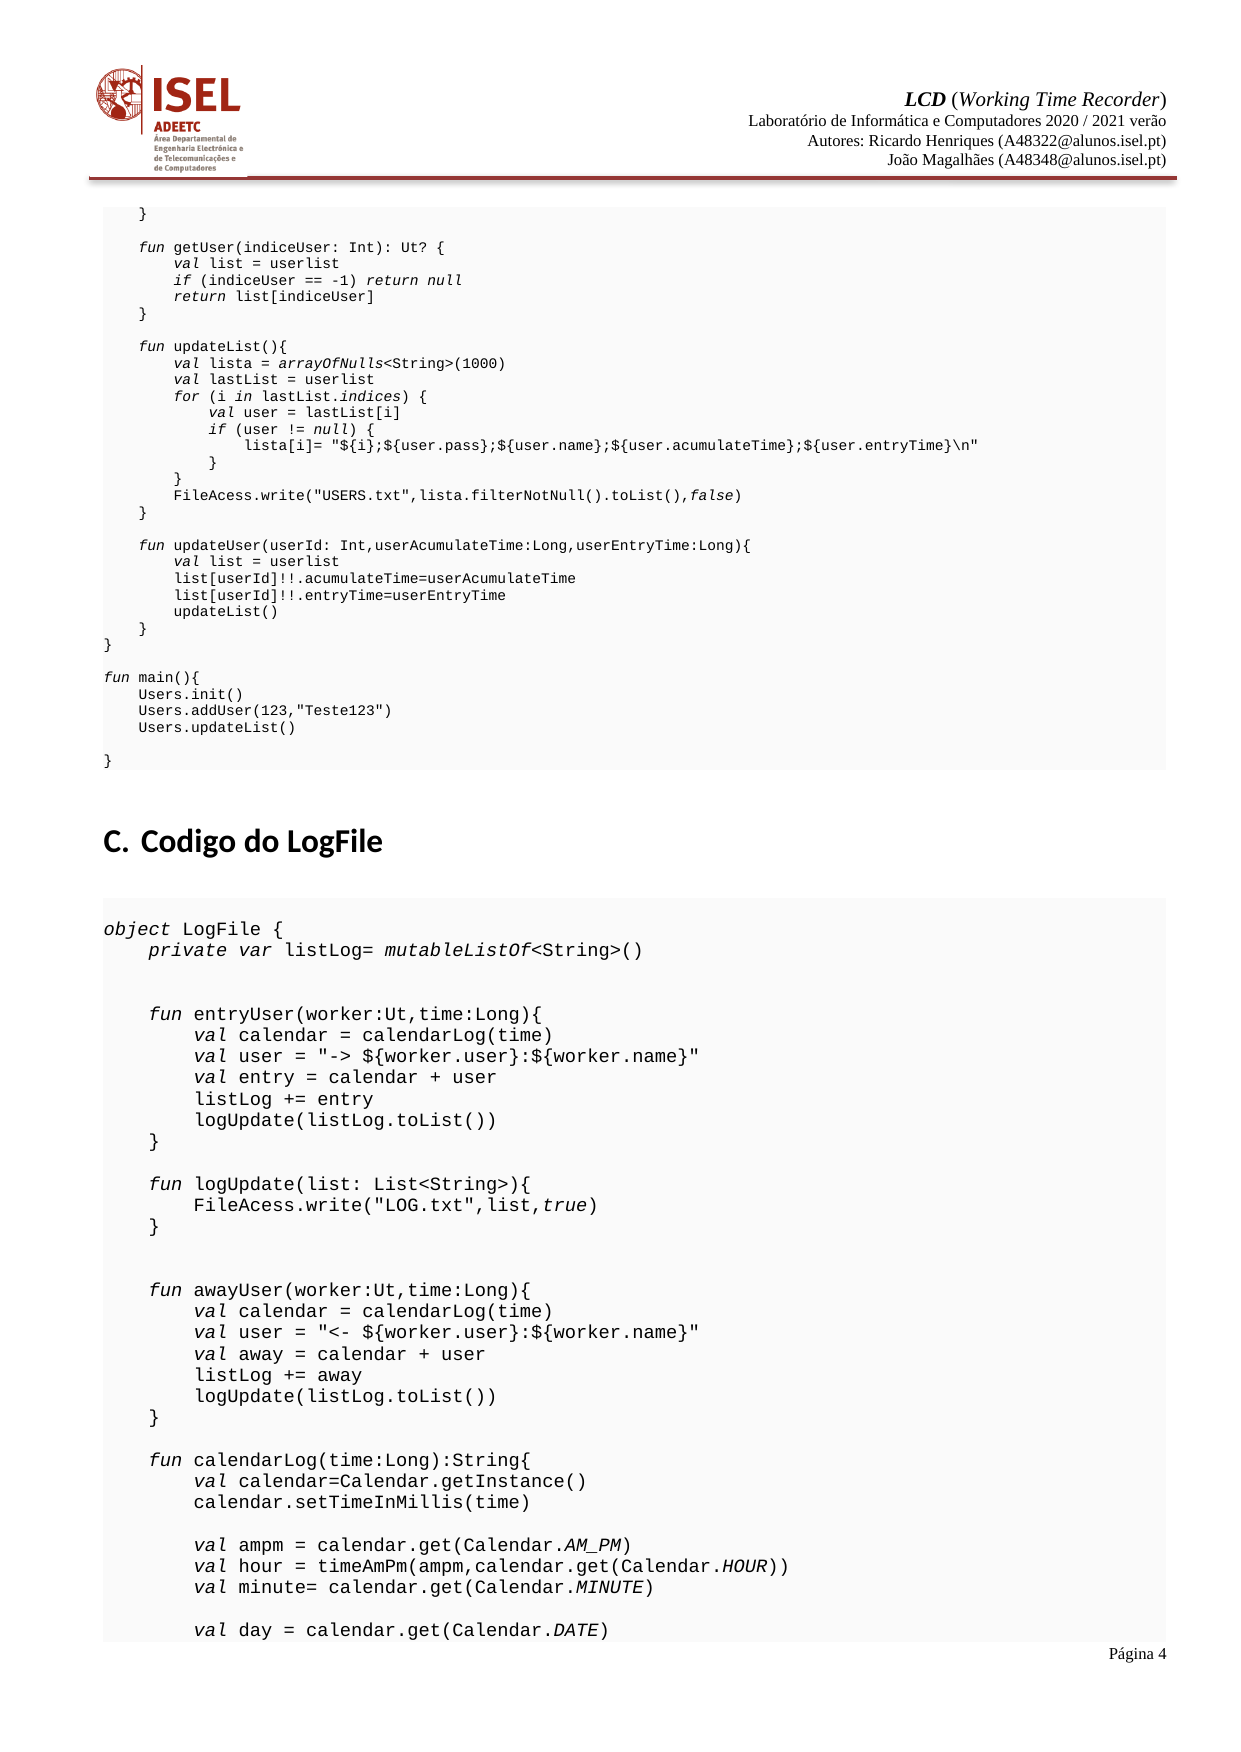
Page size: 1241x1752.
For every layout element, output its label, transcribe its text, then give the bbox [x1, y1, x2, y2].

text Codigo do LogFile [103, 820, 1166, 861]
